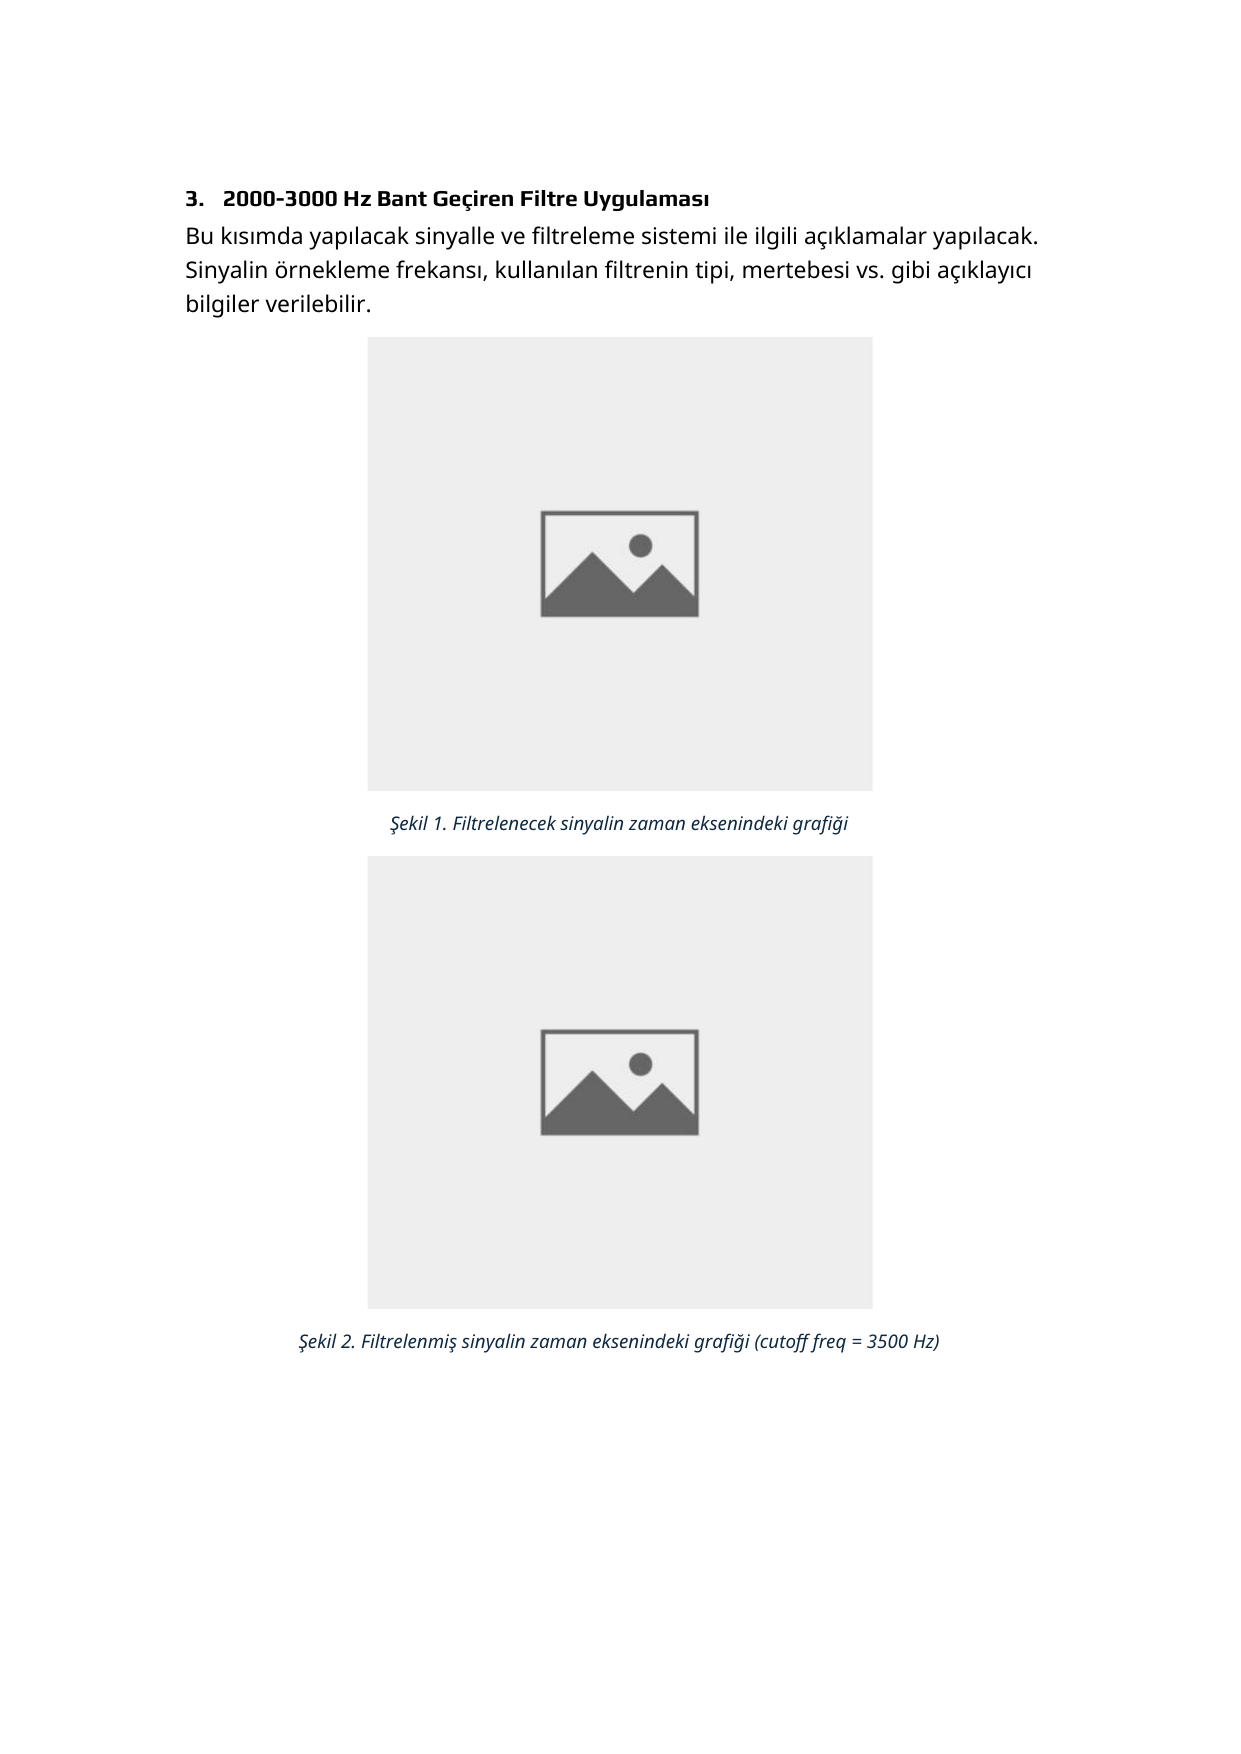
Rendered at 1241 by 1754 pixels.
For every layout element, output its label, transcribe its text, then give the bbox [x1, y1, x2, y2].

picture [367, 337, 873, 791]
picture [367, 856, 873, 1309]
text Şekil 2. Filtrelenmiş sinyalin zaman eksenindeki grafiği (cutoff freq = 3500 Hz) [148, 1328, 1093, 1354]
text Bu kısımda yapılacak sinyalle ve filtreleme sistemi ile ilgili açıklamalar yapılacak. Sinyalin örnekleme frekansı, kullanılan filtrenin tipi, mertebesi vs. gibi açıklayıcı bilgiler verilebilir. [185, 220, 1093, 319]
subtitle 2000-3000 Hz Bant Geçiren Filtre Uygulaması [185, 185, 1093, 212]
text Şekil 1. Filtrelenecek sinyalin zaman eksenindeki grafiği [148, 810, 1093, 835]
